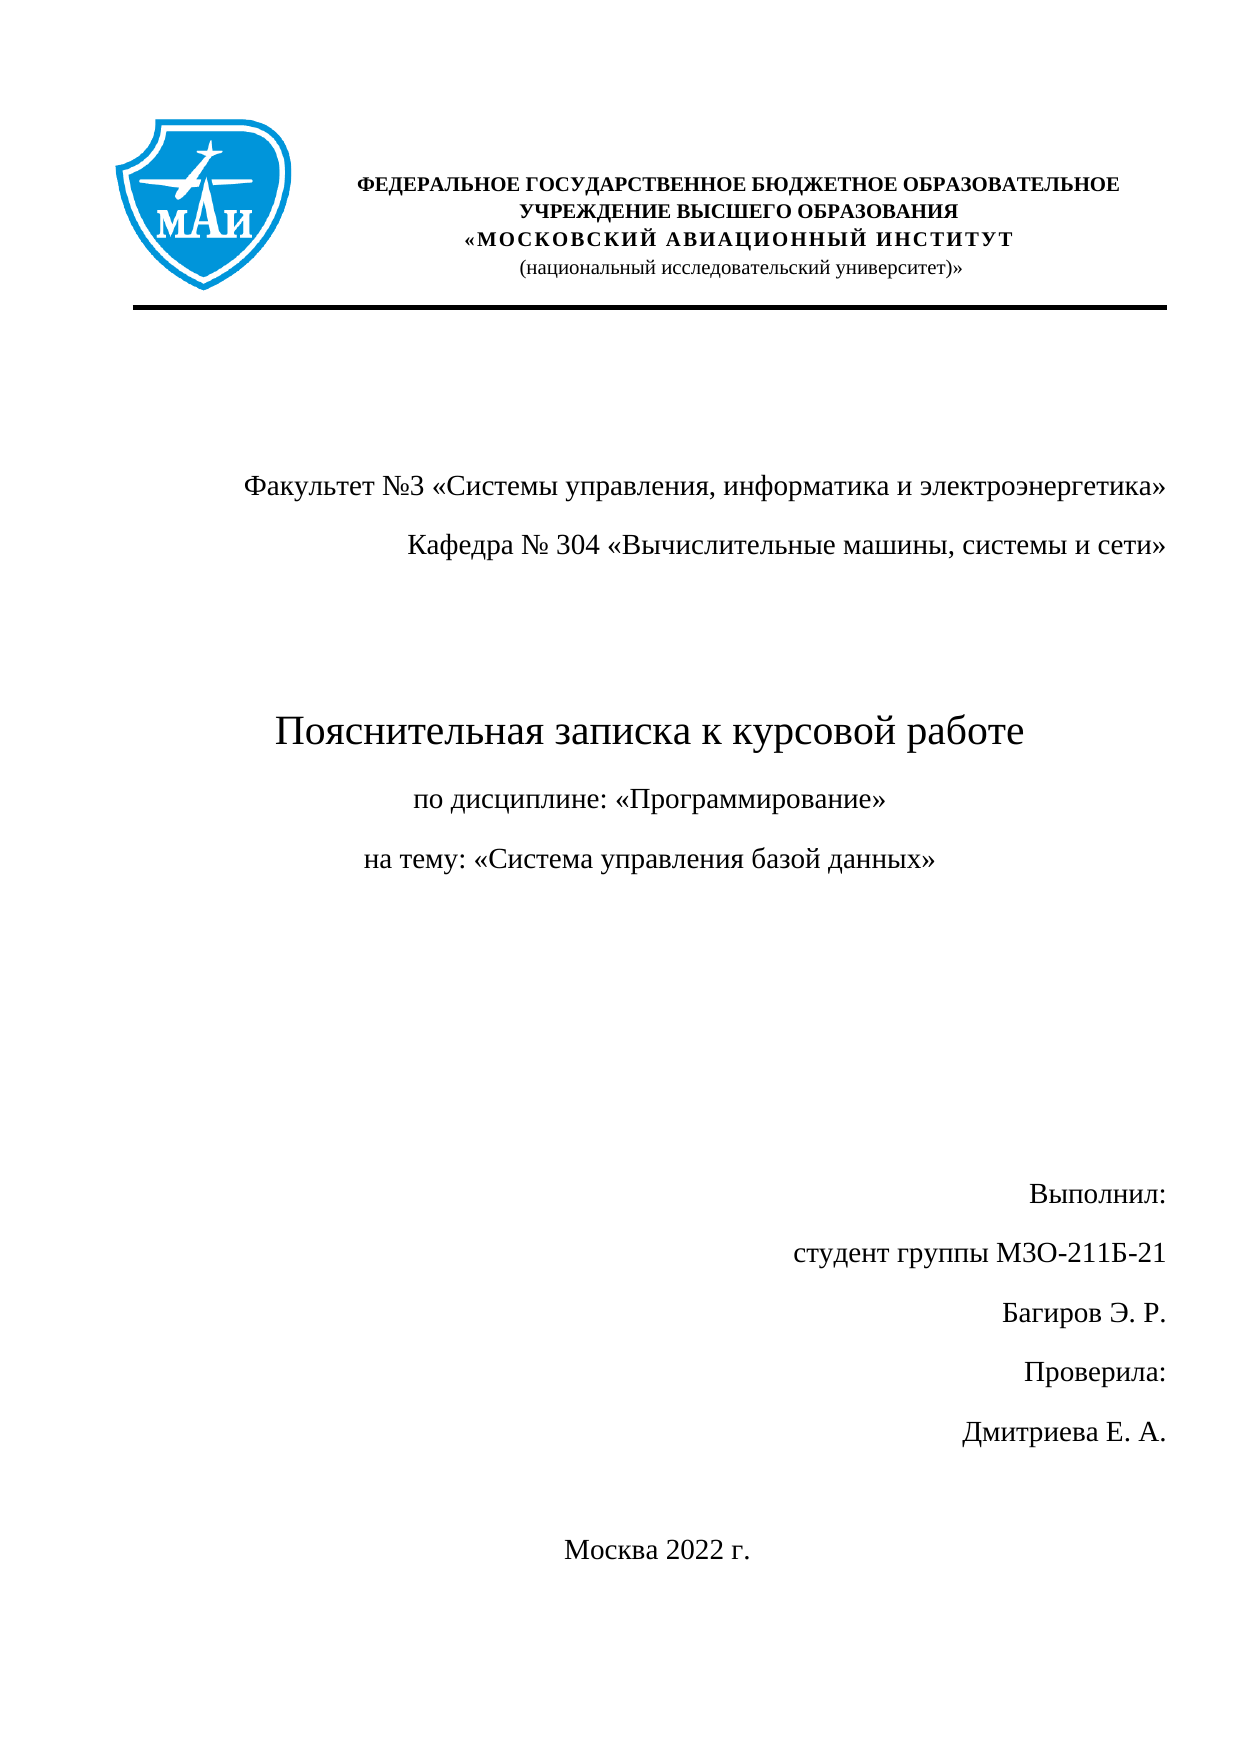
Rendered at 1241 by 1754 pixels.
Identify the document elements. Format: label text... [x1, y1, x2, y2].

text Факультет №3 «Системы управления, информатика и электроэнергетика» [133, 468, 1167, 502]
text Выполнил: [133, 1176, 1167, 1210]
picture [113, 117, 292, 292]
text по дисциплине: «Программирование» [133, 781, 1167, 815]
text студент группы М3О-211Б-21 [133, 1236, 1167, 1269]
text Москва 2022 г. [148, 1532, 1167, 1566]
text «МОСКОВСКИЙ АВИАЦИОННЫЙ ИНСТИТУТ [292, 227, 1167, 251]
text Проверила: [133, 1354, 1167, 1388]
text УЧРЕЖДЕНИЕ ВЫСШЕГО ОБРАЗОВАНИЯ [292, 199, 1167, 223]
text Кафедра № 304 «Вычислительные машины, системы и сети» [133, 527, 1167, 561]
picture [123, 126, 284, 283]
text Пояснительная записка к курсовой работе [133, 706, 1167, 753]
text на тему: «Система управления базой данных» [133, 841, 1167, 913]
text ФЕДЕРАЛЬНОЕ ГОСУДАРСТВЕННОЕ БЮДЖЕТНОЕ ОБРАЗОВАТЕЛЬНОЕ [292, 172, 1167, 196]
text Дмитриева Е. А. [133, 1414, 1167, 1447]
text (национальный исследовательский университет)» [292, 255, 1167, 279]
text Багиров Э. Р. [133, 1295, 1167, 1328]
